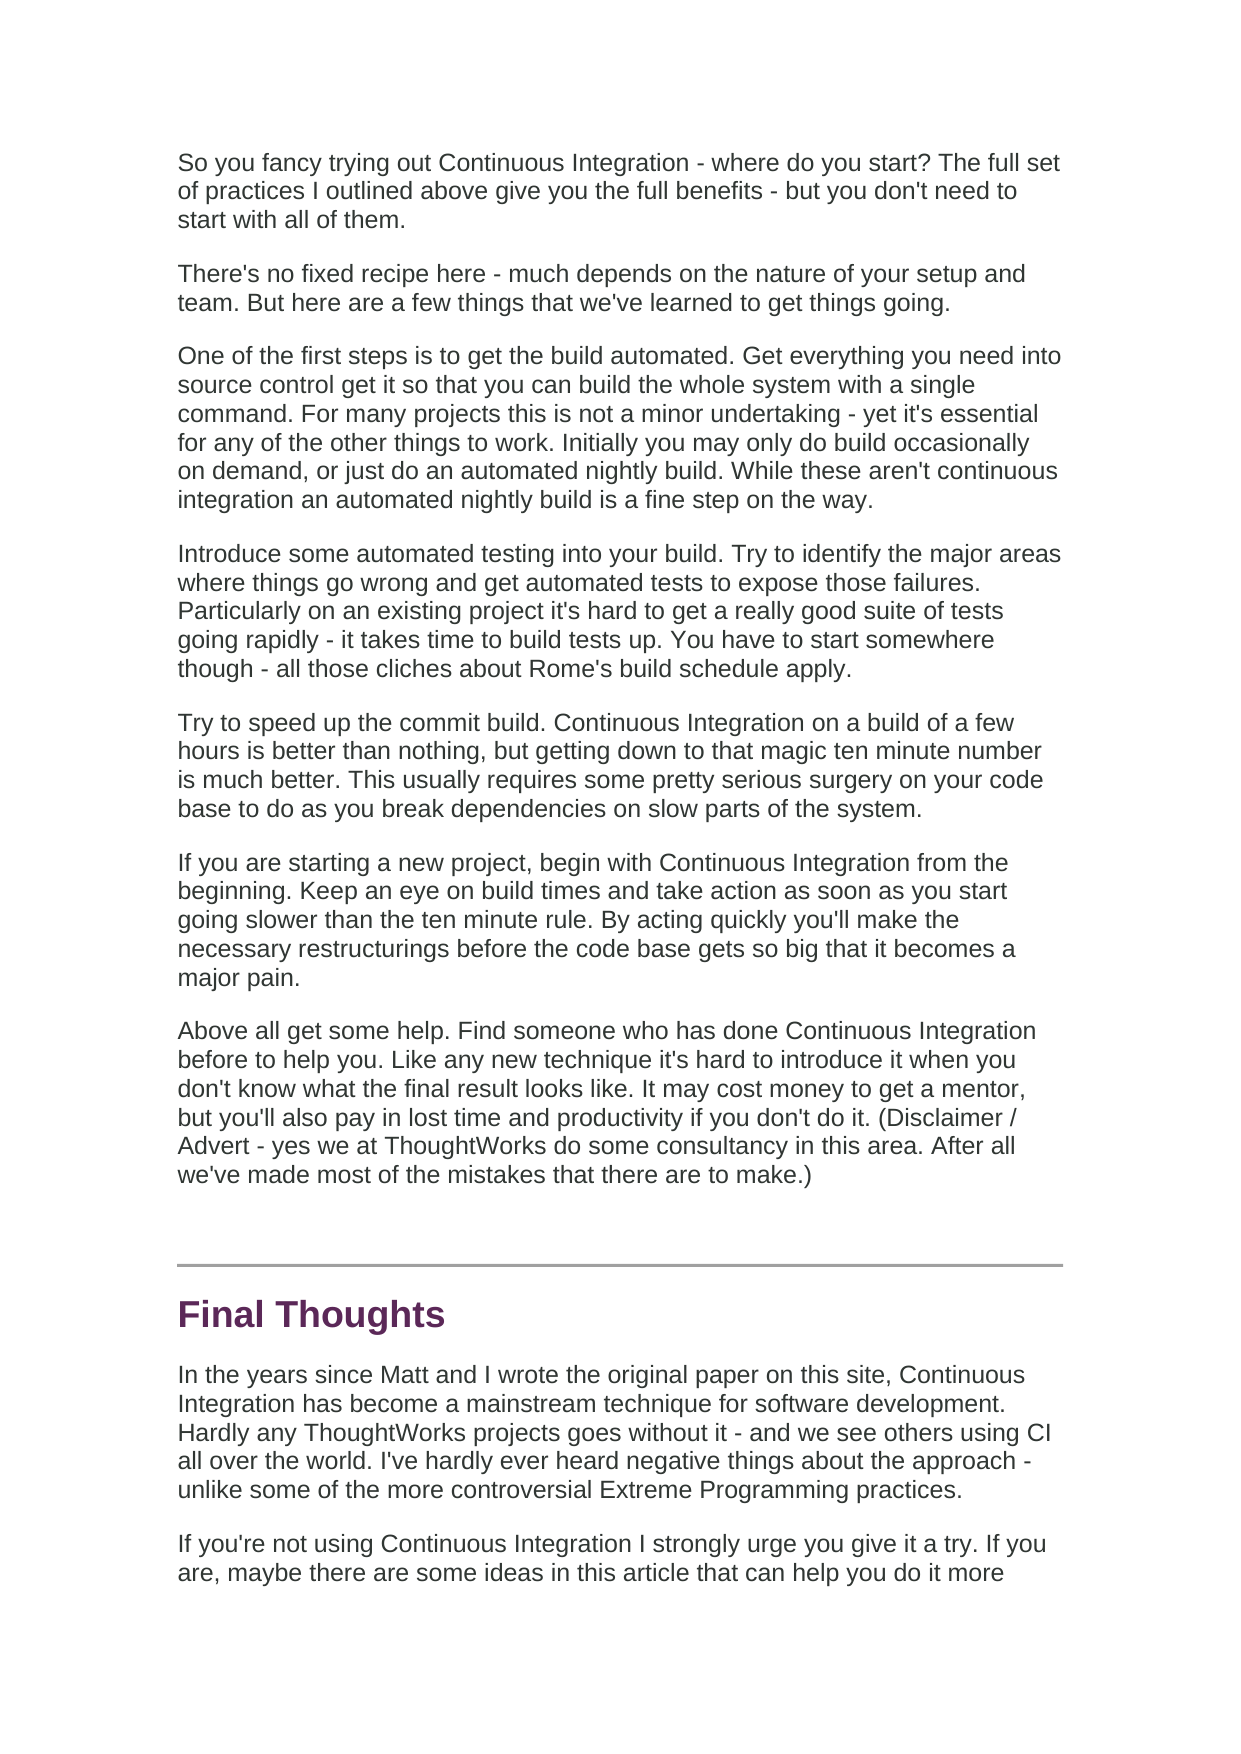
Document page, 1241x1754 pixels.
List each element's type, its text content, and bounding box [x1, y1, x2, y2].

text Introduce some automated testing into your build. Try to identify the major areas where things go wrong and get automated tests to expose those failures. Particularly on an existing project it's hard to get a really good suite of tests going rapidly - it takes time to build tests up. You have to start somewhere though - all those cliches about Rome's build schedule apply. [177, 539, 1063, 683]
text One of the first steps is to get the build automated. Get everything you need into source control get it so that you can build the whole system with a single command. For many projects this is not a minor undertaking - yet it's essential for any of the other things to work. Initially you may only do build occasionally on demand, or just do an automated nightly build. While these aren't continuous integration an automated nightly build is a fine step on the way. [177, 341, 1063, 514]
text There's no fixed recipe here - much depends on the nature of your setup and team. But here are a few things that we've learned to get things going. [177, 259, 1063, 316]
text So you fancy trying out Continuous Integration - where do you start? The full set of practices I outlined above give you the full benefits - but you don't need to start with all of them. [177, 148, 1063, 234]
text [177, 1529, 1063, 1586]
text Try to speed up the commit build. Continuous Integration on a build of a few hours is better than nothing, but getting down to that magic ten minute number is much better. This usually requires some pretty serious surgery on your code base to do as you break dependencies on slow parts of the system. [177, 708, 1063, 823]
text Above all get some help. Find someone who has done Continuous Integration before to help you. Like any new technique it's hard to introduce it when you don't know what the final result looks like. It may cost money to get a mentor, but you'll also pay in lost time and productivity if you don't do it. (Disclaimer / Advert - yes we at ThoughtWorks do some consultancy in this area. After all we've made most of the mistakes that there are to make.) [177, 1016, 1063, 1189]
text Final Thoughts [177, 1292, 1063, 1335]
text If you are starting a new project, begin with Continuous Integration from the beginning. Keep an eye on build times and take action as soon as you start going slower than the ten minute rule. By acting quickly you'll make the necessary restructurings before the code base gets so big that it becomes a major pain. [177, 848, 1063, 991]
text In the years since Matt and I wrote the original paper on this site, Continuous Integration has become a mainstream technique for software development. Hardly any ThoughtWorks projects goes without it - and we see others using CI all over the world. I've hardly ever heard negative things about the approach - unlike some of the more controversial Extreme Programming practices. [177, 1360, 1063, 1504]
